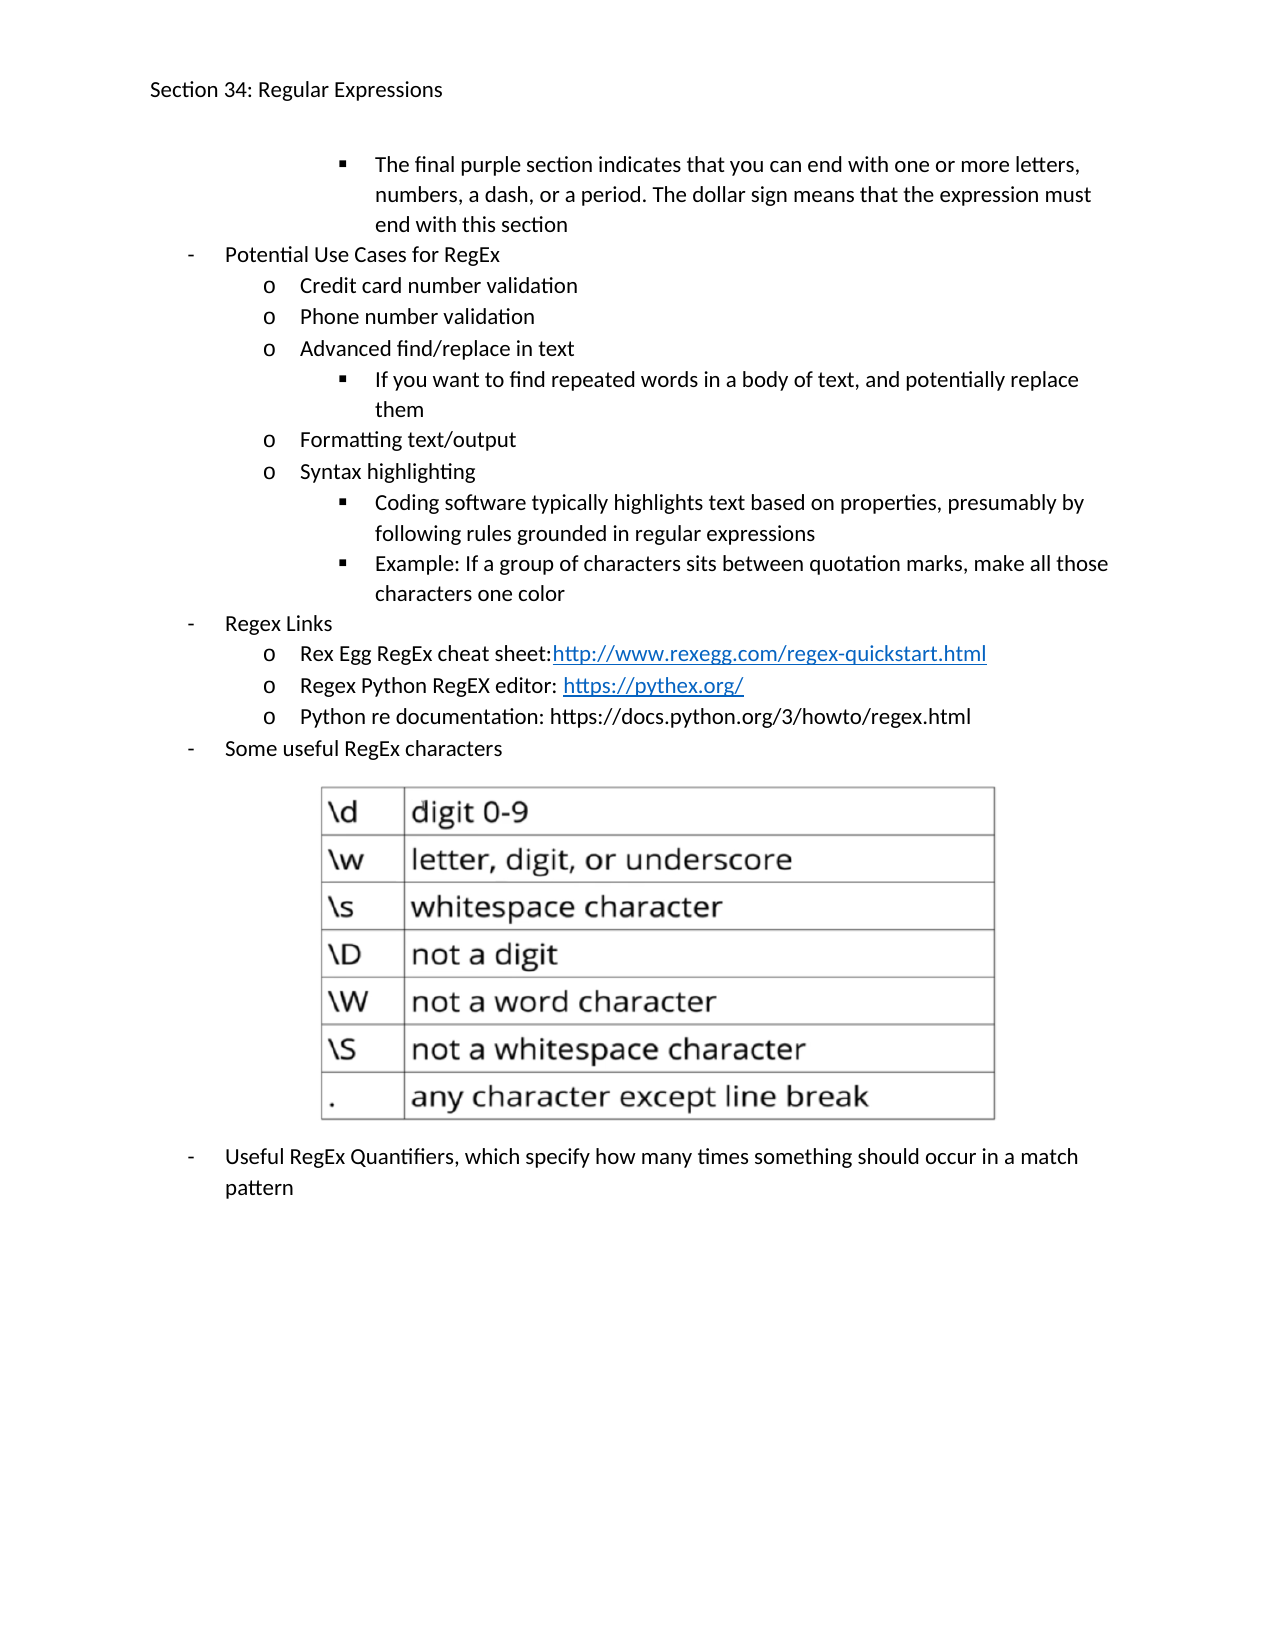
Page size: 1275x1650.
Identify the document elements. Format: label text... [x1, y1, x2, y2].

list The final purple section indicates that you can end with one or more letters, numbers, a dash, or a period. The dollar sign means that the expression must end with this section [337, 150, 1125, 238]
picture [315, 780, 998, 1124]
list Regex Python RegEX editor: https://pythex.org/ [262, 671, 1125, 700]
list Useful RegEx Quantifiers, which specify how many times something should occur in a match pattern [187, 1142, 1125, 1201]
list Syntax highlighting [262, 457, 1125, 486]
list Rex Egg RegEx cheat sheet:http://www.rexegg.com/regex-quickstart.html [262, 639, 1125, 669]
list Potential Use Cases for RegEx [187, 241, 1125, 269]
list Phone number validation [262, 302, 1125, 331]
list Advanced find/replace in text [262, 334, 1125, 363]
list Example: If a group of characters sits between quotation marks, make all those characters one color [337, 549, 1125, 607]
list If you want to find repeated words in a body of text, and potentially replace them [337, 365, 1125, 423]
list Coding software typically highlights text based on properties, presumably by following rules grounded in regular expressions [337, 488, 1125, 547]
list Formatting text/output [262, 426, 1125, 455]
list Credit card number validation [262, 271, 1125, 300]
list Python re documentation: https://docs.python.org/3/howto/regex.html [262, 702, 1125, 732]
list Regex Links [187, 609, 1125, 637]
list Some useful RegEx characters [187, 734, 1125, 762]
